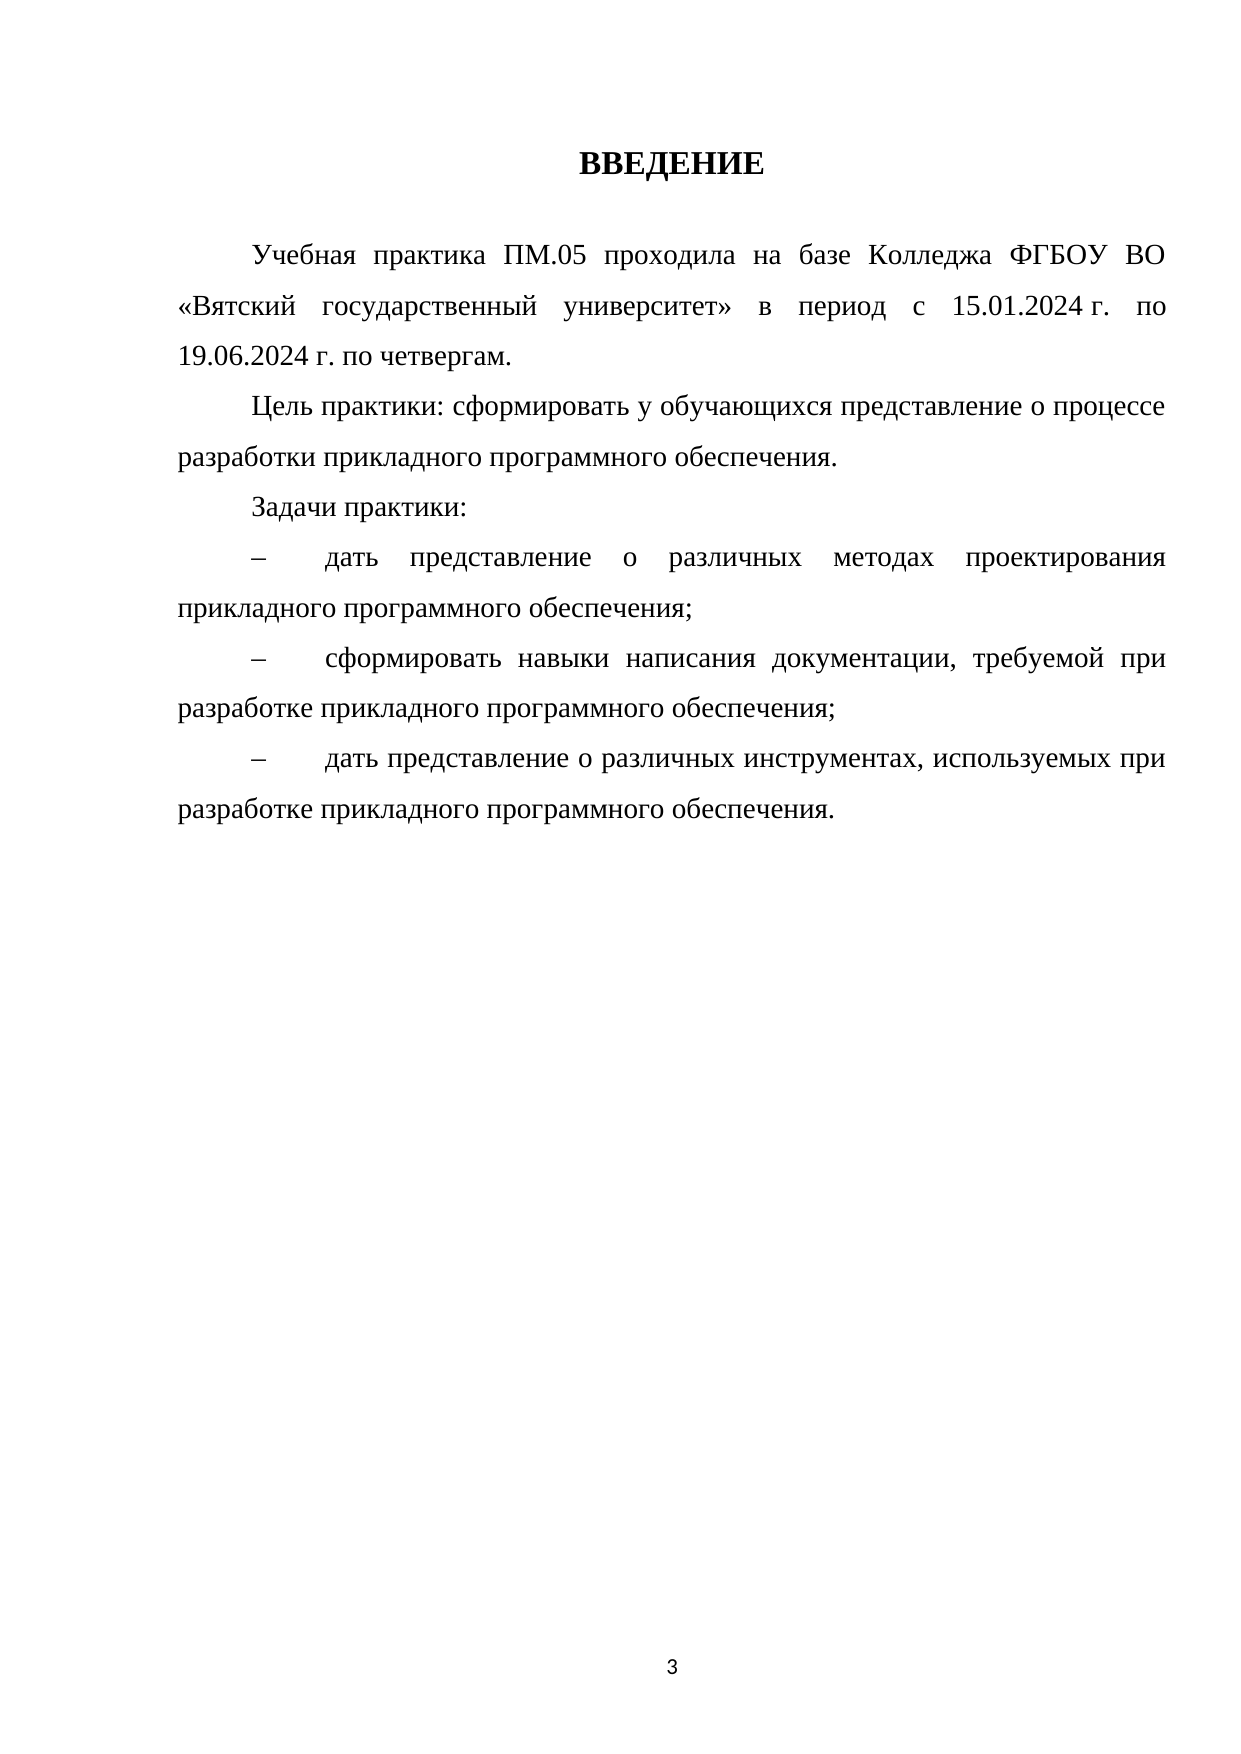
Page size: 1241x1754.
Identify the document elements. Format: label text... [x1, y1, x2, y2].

subtitle ВВЕДЕНИЕ [177, 143, 1167, 181]
text – сформировать навыки написания документации, требуемой при разработке прикладного программного обеспечения; [177, 640, 1167, 724]
text Учебная практика ПМ.05 проходила на базе Колледжа ФГБОУ ВО «Вятский государственный университет» в период с 15.01.2024 г. по 19.06.2024 г. по четвергам. [177, 237, 1167, 372]
text – дать представление о различных инструментах, используемых при разработке прикладного программного обеспечения. [177, 741, 1167, 824]
text Задачи практики: [177, 489, 1167, 523]
text – дать представление о различных методах проектирования прикладного программного обеспечения; [177, 539, 1167, 623]
text Цель практики: сформировать у обучающихся представление о процессе разработки прикладного программного обеспечения. [177, 388, 1167, 472]
